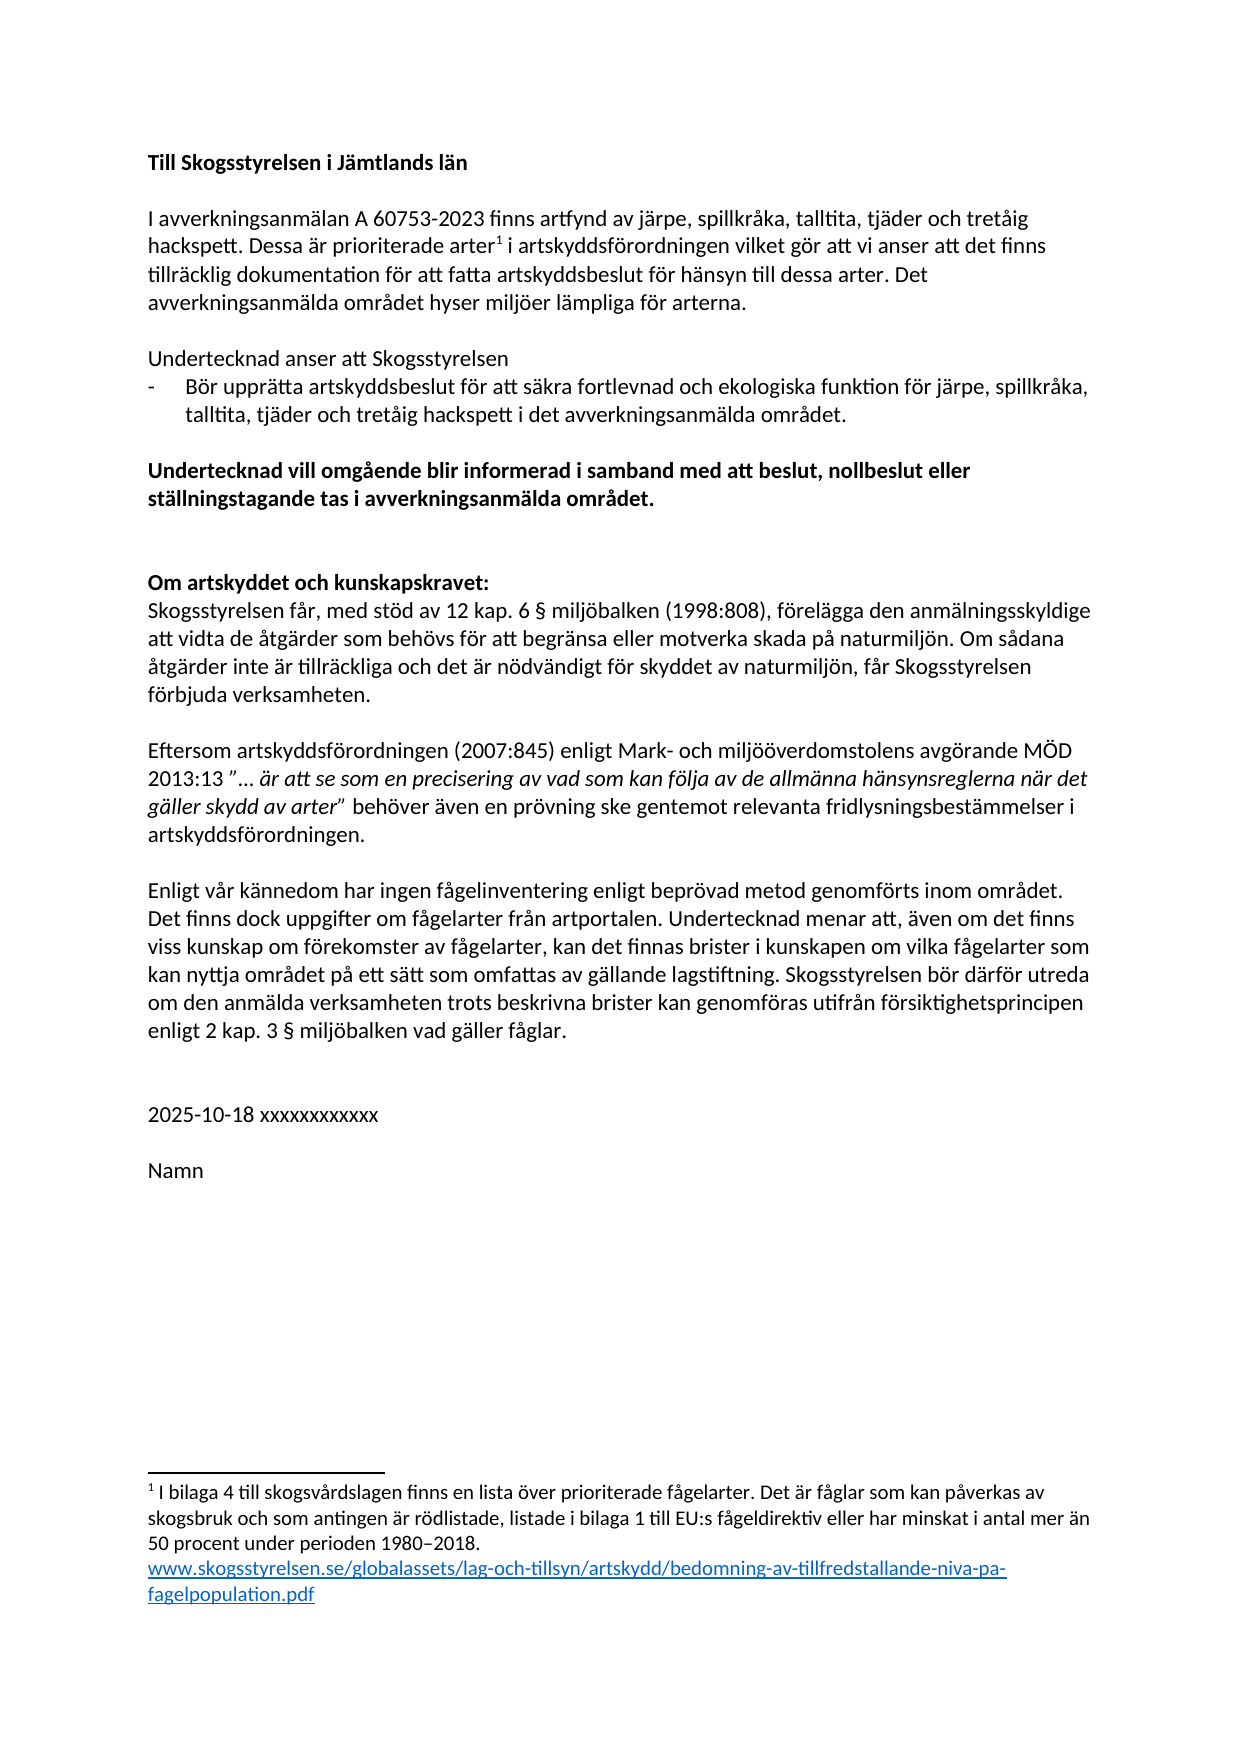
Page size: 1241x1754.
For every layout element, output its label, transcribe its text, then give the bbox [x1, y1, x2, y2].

text Eftersom artskyddsförordningen (2007:845) enligt Mark- och miljööverdomstolens avgörande MÖD 2013:13 ”… är att se som en precisering av vad som kan följa av de allmänna hänsynsreglerna när det [148, 736, 1093, 792]
text Undertecknad anser att Skogsstyrelsen [148, 344, 1093, 372]
text Om artskyddet och kunskapskravet: [148, 568, 1093, 596]
text Undertecknad vill omgående blir informerad i samband med att beslut, nollbeslut eller ställningstagande tas i avverkningsanmälda området. [148, 456, 1093, 512]
list Bör upprätta artskyddsbeslut för att säkra fortlevnad och ekologiska funktion för järpe, spillkråka, talltita, tjäder och tretåig hackspett i det avverkningsanmälda området. [148, 372, 1093, 428]
text Skogsstyrelsen får, med stöd av 12 kap. 6 § miljöbalken (1998:808), förelägga den anmälningsskyldige att vidta de åtgärder som behövs för att begränsa eller motverka skada på naturmiljön. Om sådana åtgärder inte är tillräckliga och det är nödvändigt för skyddet av naturmiljön, får Skogsstyrelsen förbjuda verksamheten. [148, 596, 1093, 708]
text Enligt vår kännedom har ingen fågelinventering enligt beprövad metod genomförts inom området. Det finns dock uppgifter om fågelarter från artportalen. Undertecknad menar att, även om det finns viss kunskap om förekomster av fågelarter, kan det finnas brister i kunskapen om vilka fågelarter som kan nyttja området på ett sätt som omfattas av gällande lagstiftning. Skogsstyrelsen bör därför utreda om den anmälda verksamheten trots beskrivna brister kan genomföras utifrån försiktighetsprincipen enligt 2 kap. 3 § miljöbalken vad gäller fåglar. [148, 876, 1093, 1044]
text Namn [148, 1156, 1093, 1184]
text I avverkningsanmälan A 60753-2023 finns artfynd av järpe, spillkråka, talltita, tjäder och tretåig hackspett. Dessa är prioriterade arter i artskyddsförordningen vilket gör att vi anser att det finns tillräcklig dokumentation för att fatta artskyddsbeslut för hänsyn till dessa arter. Det avverkningsanmälda området hyser miljöer lämpliga för arterna. [148, 204, 1093, 316]
text gäller skydd av arter” behöver även en prövning ske gentemot relevanta fridlysningsbestämmelser i artskyddsförordningen. [148, 792, 1093, 848]
text 2025-10-18 xxxxxxxxxxxx [148, 1100, 1093, 1128]
text Till Skogsstyrelsen i Jämtlands län [148, 148, 1093, 176]
